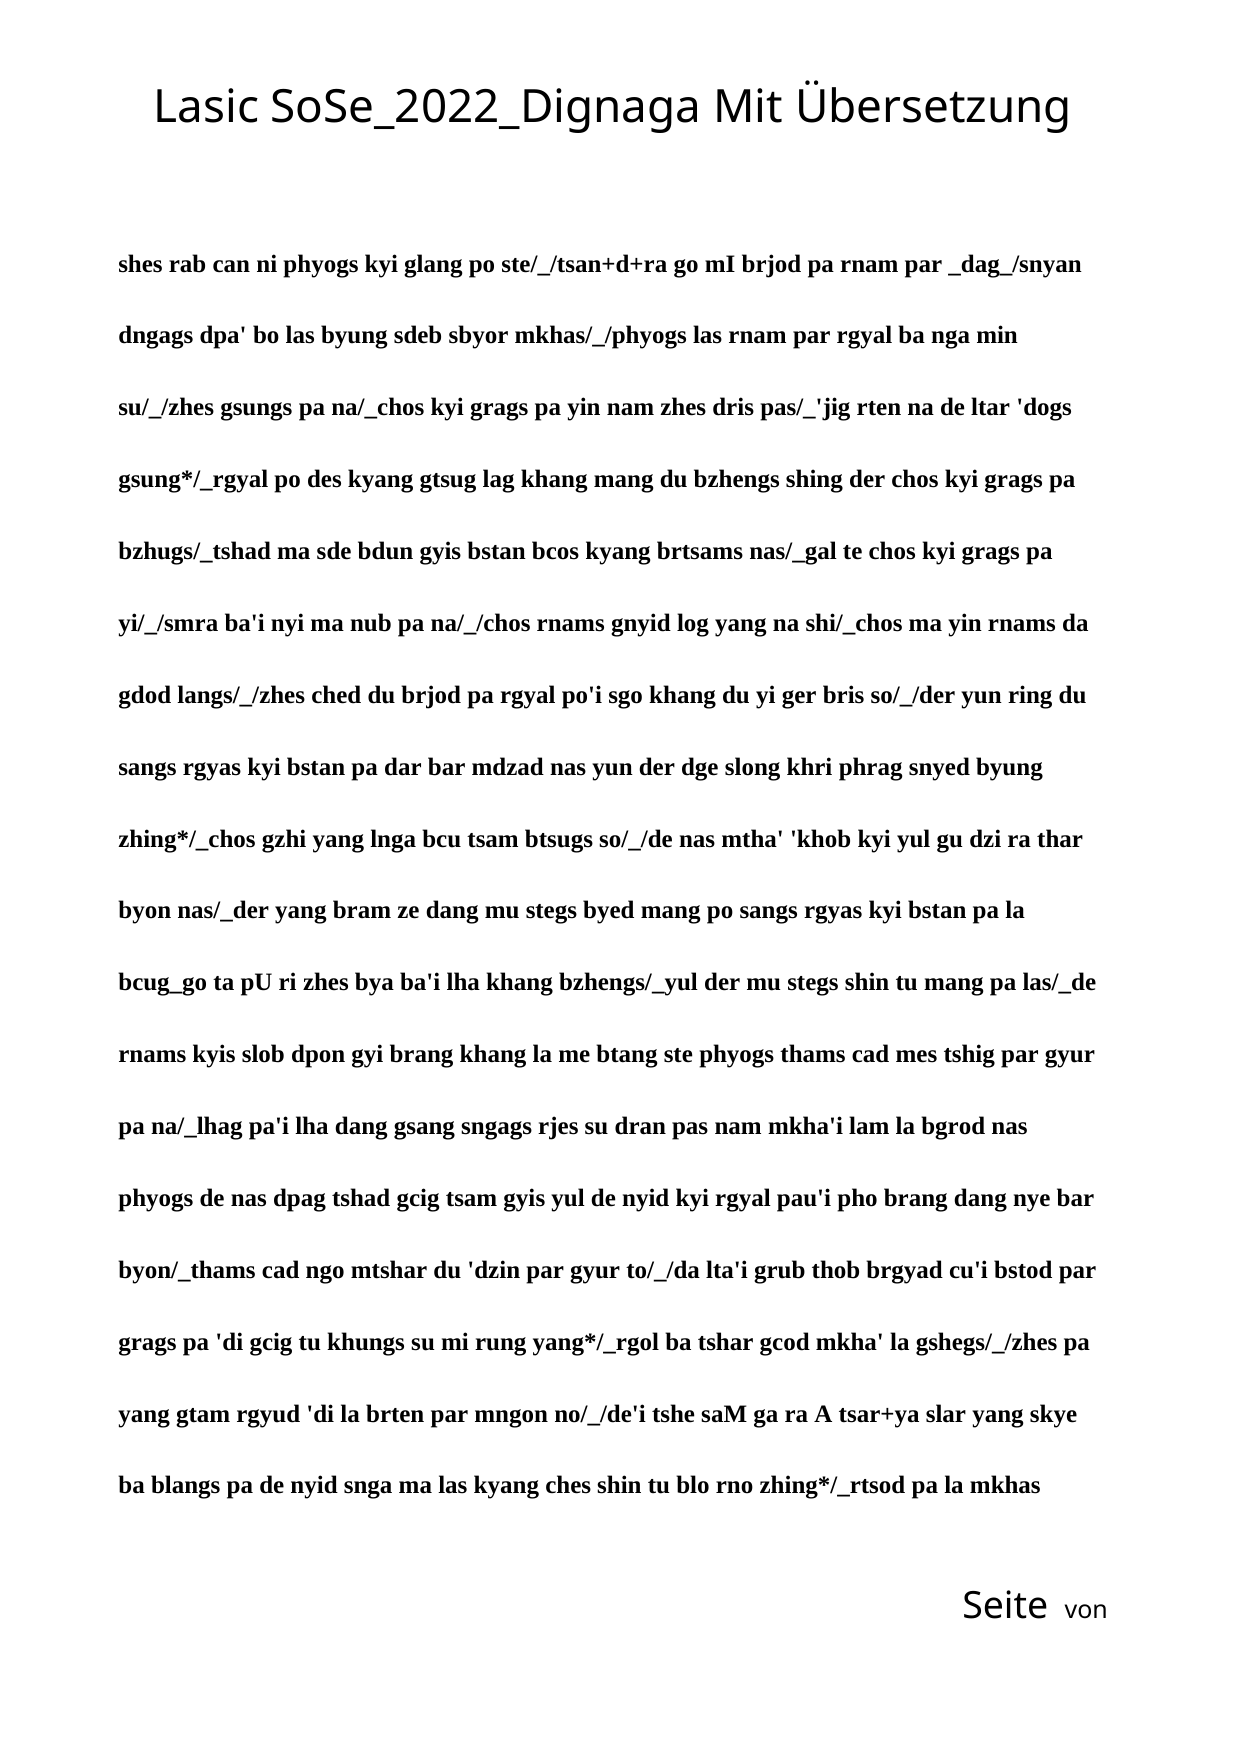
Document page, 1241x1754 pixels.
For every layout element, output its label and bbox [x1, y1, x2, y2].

text [118, 249, 1107, 1499]
